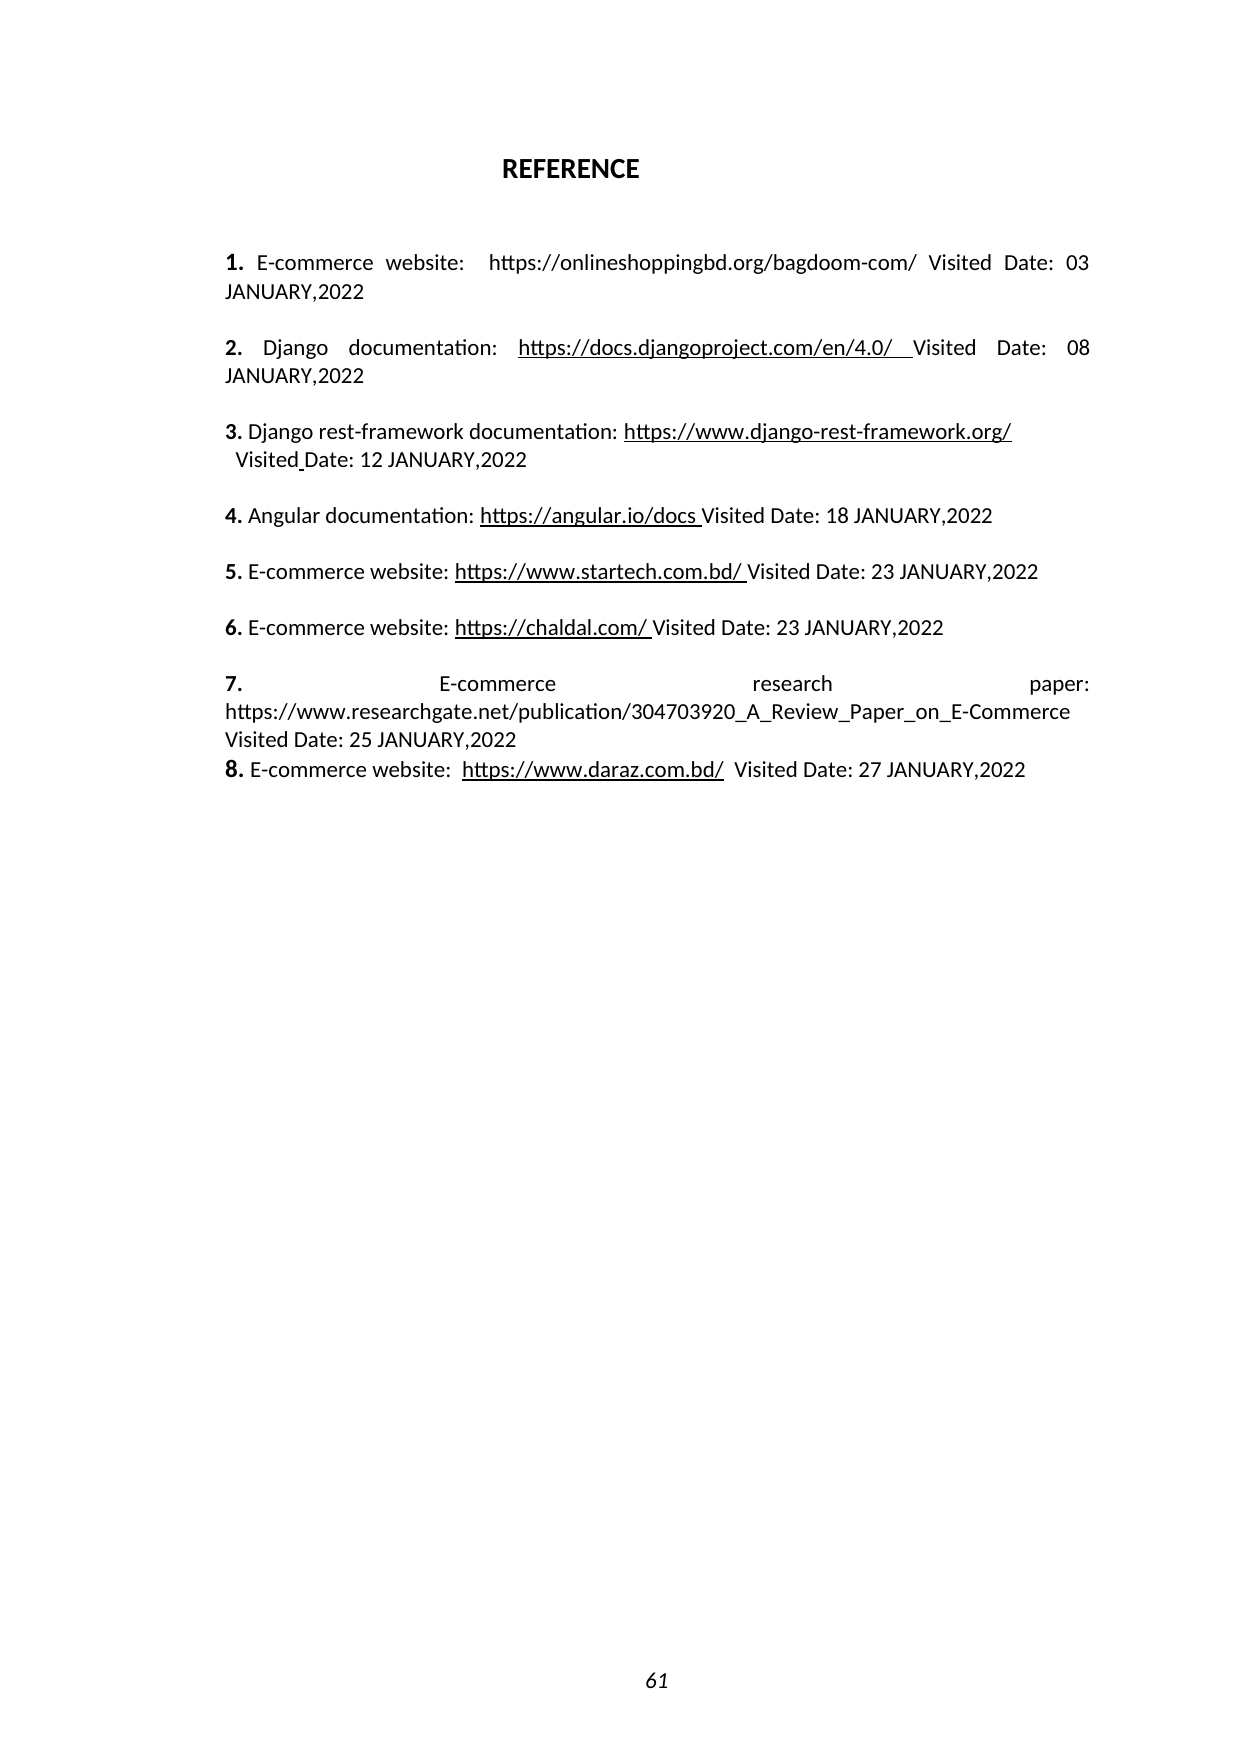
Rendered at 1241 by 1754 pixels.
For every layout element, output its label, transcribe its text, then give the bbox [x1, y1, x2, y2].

text 4. Angular documentation: https://angular.io/docs Visited Date: 18 JANUARY,2022 [225, 501, 1090, 529]
text 8. E-commerce website: https://www.daraz.com.bd/ Visited Date: 27 JANUARY,2022 [225, 753, 1090, 784]
text 2. Django documentation: https://docs.djangoproject.com/en/4.0/ Visited Date: 08 JANUARY,2022 [225, 333, 1090, 389]
list REFERENCE [337, 150, 1090, 186]
text 7. E-commerce research paper: https://www.researchgate.net/publication/304703920_A_Review_Paper_on_E-Commerce Visited Date: 25 JANUARY,2022 [225, 669, 1090, 753]
text 6. E-commerce website: https://chaldal.com/ Visited Date: 23 JANUARY,2022 [225, 613, 1090, 641]
text Visited Date: 12 JANUARY,2022 [225, 445, 1090, 473]
text 3. Django rest-framework documentation: https://www.django-rest-framework.org/ [225, 417, 1090, 445]
text 1. E-commerce website: https://onlineshoppingbd.org/bagdoom-com/ Visited Date: 03 JANUARY,2022 [225, 246, 1090, 305]
text 5. E-commerce website: https://www.startech.com.bd/ Visited Date: 23 JANUARY,2022 [225, 557, 1090, 585]
